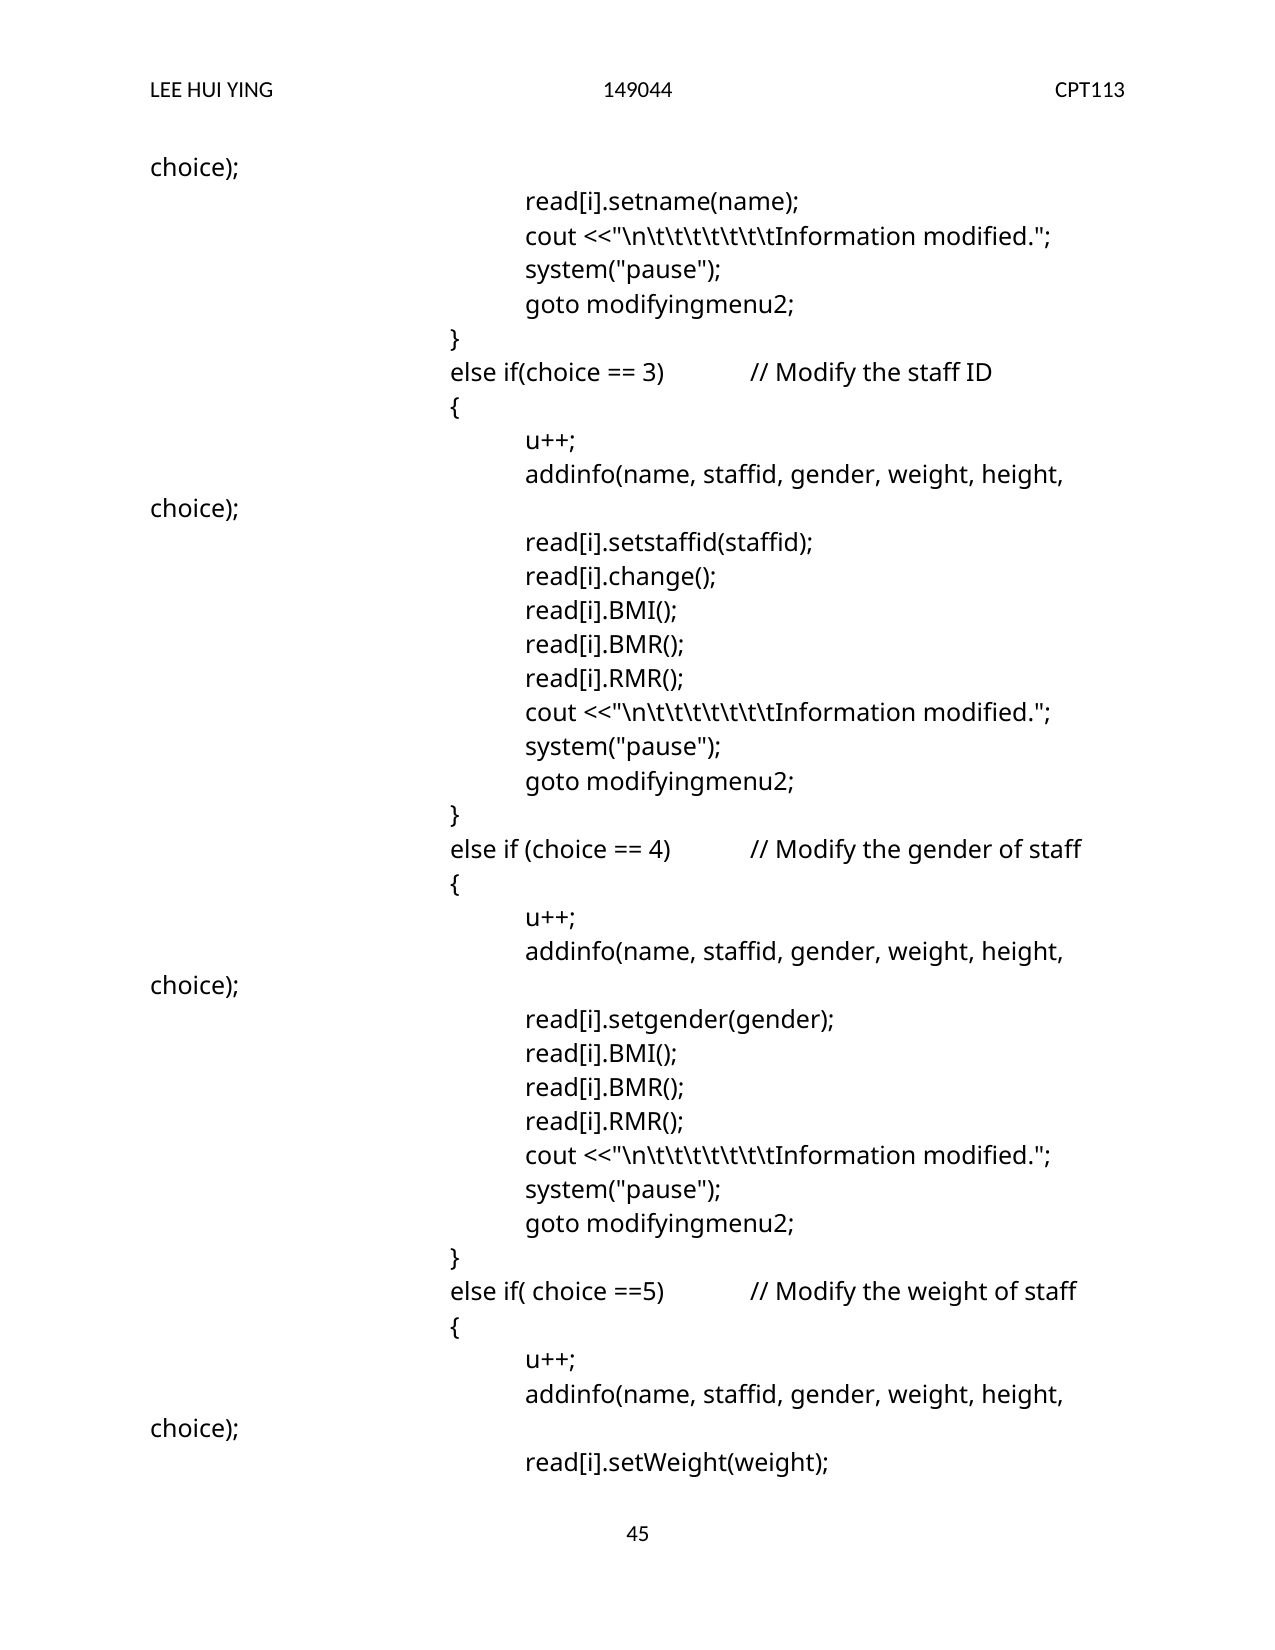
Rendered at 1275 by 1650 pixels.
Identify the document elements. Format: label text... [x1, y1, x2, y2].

text { [150, 1308, 1125, 1342]
text else if (choice == 4) // Modify the gender of staff [150, 831, 1125, 865]
text } [150, 320, 1125, 354]
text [150, 150, 1125, 184]
text read[i].change(); [150, 559, 1125, 593]
text else if(choice == 3) // Modify the staff ID [150, 354, 1125, 388]
text { [150, 865, 1125, 899]
text read[i].RMR(); [150, 661, 1125, 695]
text read[i].setstaffid(staffid); [150, 525, 1125, 559]
text addinfo(name, staffid, gender, weight, height, choice); [150, 1376, 1125, 1444]
text read[i].BMI(); [150, 593, 1125, 627]
text goto modifyingmenu2; [150, 286, 1125, 320]
text u++; [150, 1342, 1125, 1376]
text read[i].BMR(); [150, 627, 1125, 661]
text addinfo(name, staffid, gender, weight, height, choice); [150, 933, 1125, 1002]
text system("pause"); [150, 1172, 1125, 1206]
text system("pause"); [150, 729, 1125, 763]
text read[i].setgender(gender); [150, 1002, 1125, 1036]
text else if( choice ==5) // Modify the weight of staff [150, 1274, 1125, 1308]
text addinfo(name, staffid, gender, weight, height, choice); [150, 457, 1125, 525]
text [150, 218, 1125, 252]
text read[i].BMR(); [150, 1070, 1125, 1104]
text cout <<"\n\t\t\t\t\t\t\tInformation modified."; [150, 1138, 1125, 1172]
text read[i].setWeight(weight); [150, 1444, 1125, 1478]
text u++; [150, 422, 1125, 457]
text read[i].BMI(); [150, 1036, 1125, 1070]
text { [150, 388, 1125, 422]
text system("pause"); [150, 252, 1125, 286]
text } [150, 797, 1125, 831]
text } [150, 1240, 1125, 1274]
text goto modifyingmenu2; [150, 1206, 1125, 1240]
text read[i].setname(name); [150, 184, 1125, 218]
text cout <<"\n\t\t\t\t\t\t\tInformation modified."; [150, 695, 1125, 729]
text goto modifyingmenu2; [150, 763, 1125, 797]
text u++; [150, 899, 1125, 933]
text read[i].RMR(); [150, 1104, 1125, 1138]
